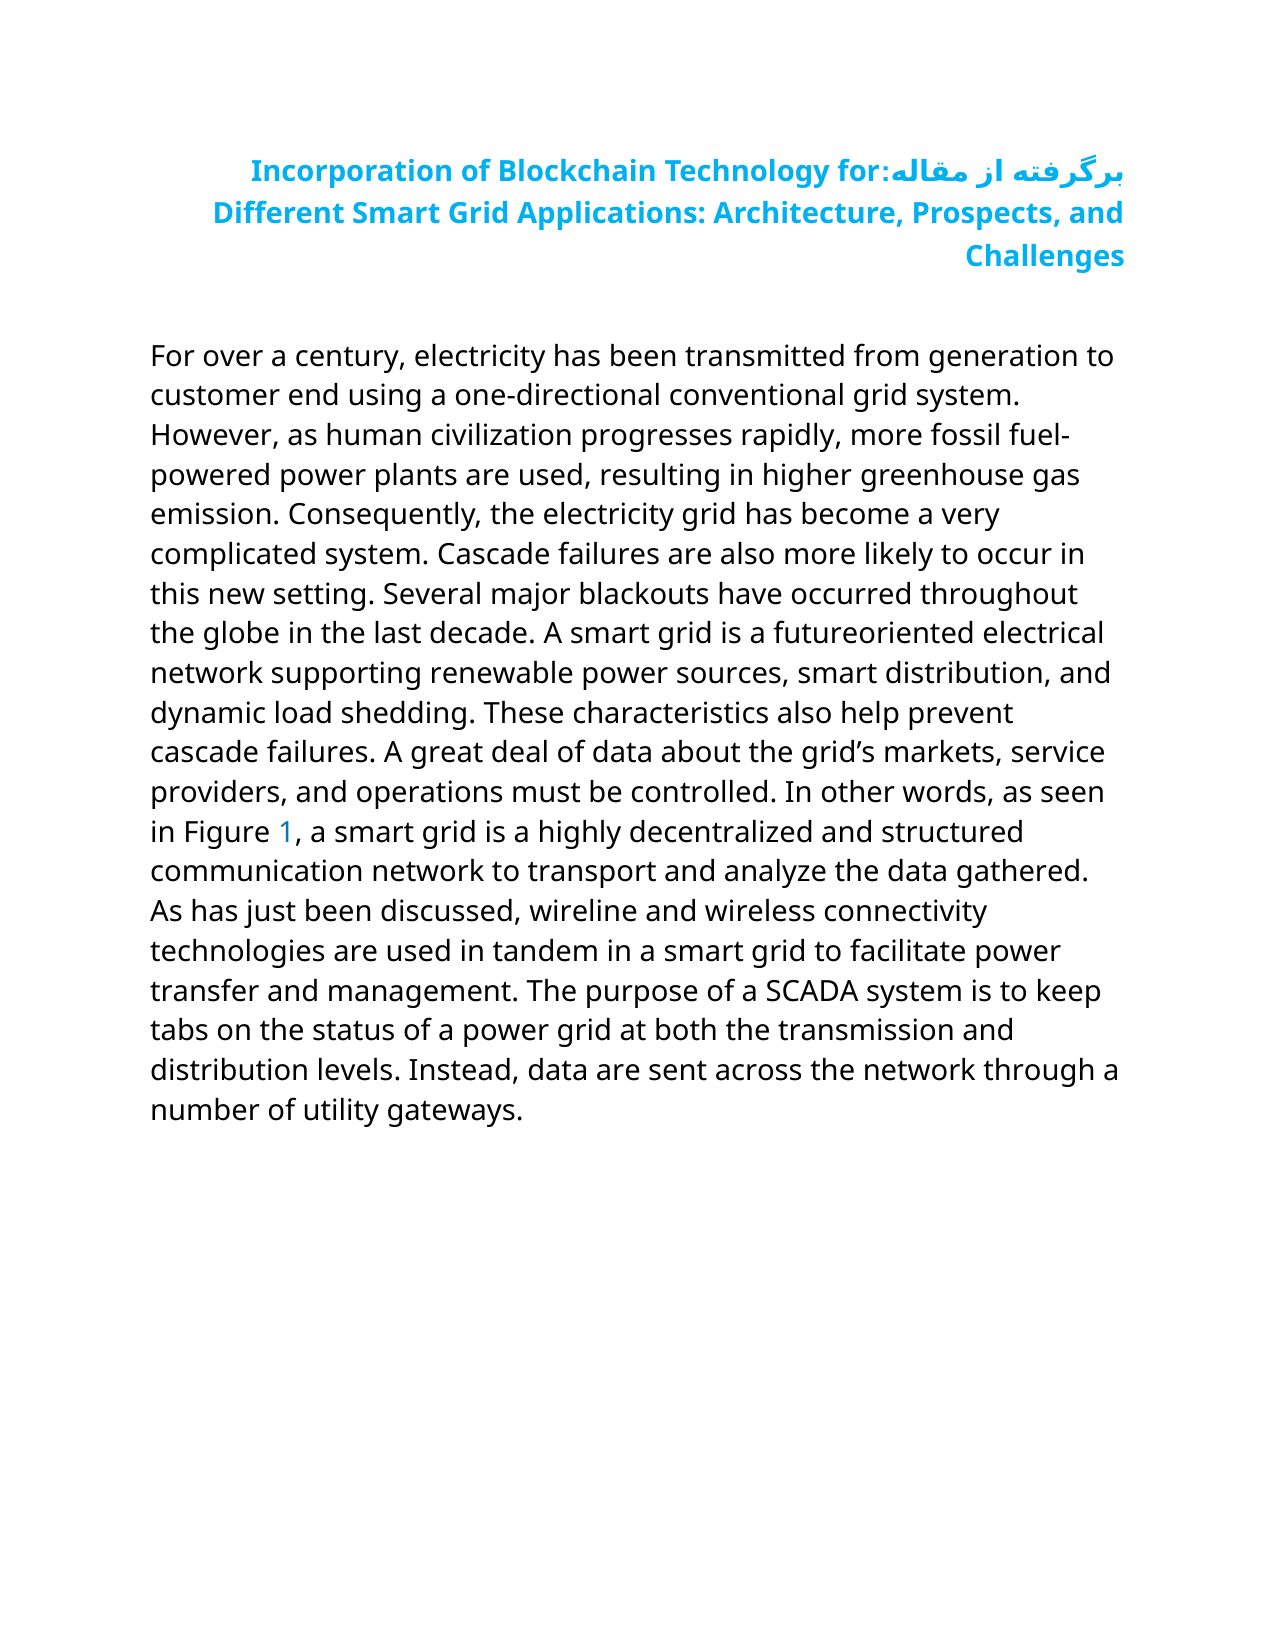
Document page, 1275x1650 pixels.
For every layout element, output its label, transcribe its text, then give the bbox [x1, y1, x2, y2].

text برگرفته از مقاله:Incorporation of Blockchain Technology for Different Smart Grid Applications: Architecture, Prospects, and Challenges [150, 150, 1125, 275]
text For over a century, electricity has been transmitted from generation to customer end using a one-directional conventional grid system. However, as human civilization progresses rapidly, more fossil fuel-powered power plants are used, resulting in higher greenhouse gas emission. Consequently, the electricity grid has become a very complicated system. Cascade failures are also more likely to occur in this new setting. Several major blackouts have occurred throughout the globe in the last decade. A smart grid is a futureoriented electrical network supporting renewable power sources, smart distribution, and dynamic load shedding. These characteristics also help prevent cascade failures. A great deal of data about the grid’s markets, service providers, and operations must be controlled. In other words, as seen in Figure 1, a smart grid is a highly decentralized and structured communication network to transport and analyze the data gathered. As has just been discussed, wireline and wireless connectivity technologies are used in tandem in a smart grid to facilitate power transfer and management. The purpose of a SCADA system is to keep tabs on the status of a power grid at both the transmission and distribution levels. Instead, data are sent across the network through a number of utility gateways. [150, 335, 1125, 1128]
